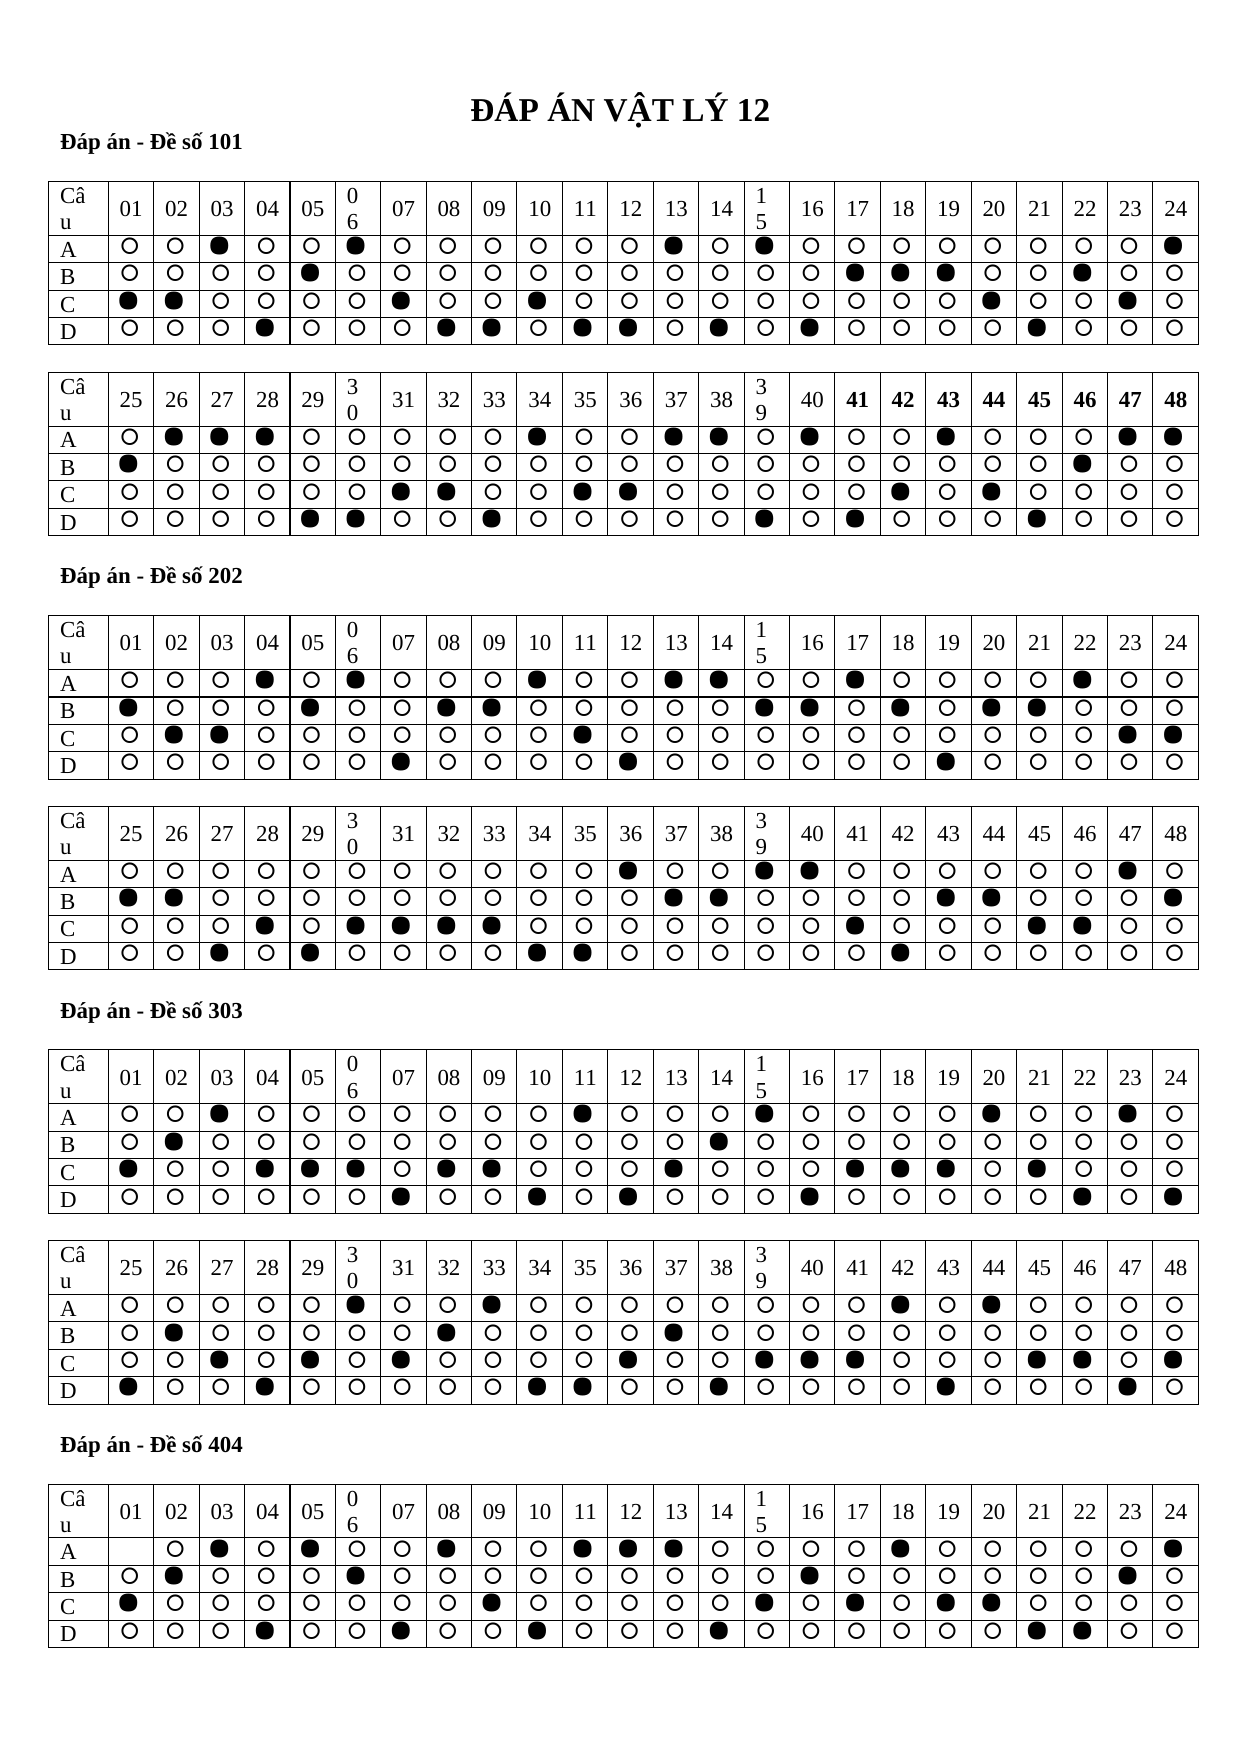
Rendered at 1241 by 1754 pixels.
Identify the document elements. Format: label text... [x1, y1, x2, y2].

table_cell [608, 1132, 653, 1158]
table_cell [1108, 318, 1152, 344]
table_cell C [49, 725, 108, 751]
table_cell [1063, 427, 1107, 453]
table_cell [154, 1621, 199, 1647]
table_cell [1108, 670, 1152, 696]
table_cell [881, 1322, 925, 1349]
table_cell [427, 454, 471, 480]
table_cell [472, 318, 516, 344]
table_cell [336, 1159, 380, 1185]
table_header 03 [200, 1050, 244, 1103]
table_cell [336, 454, 380, 480]
table_header 16 [790, 616, 834, 669]
table_cell [926, 1104, 971, 1131]
table_header 02 [154, 616, 199, 669]
table_cell [1153, 291, 1198, 317]
table_cell [291, 1538, 335, 1565]
table_cell [154, 1322, 199, 1349]
table_cell [1017, 1377, 1062, 1403]
table_cell [1063, 752, 1107, 778]
text Đáp án - Đề số 101 [60, 128, 1180, 155]
table_cell [972, 1322, 1016, 1349]
table_cell [517, 1132, 562, 1158]
table_cell [608, 1377, 653, 1403]
table_cell [472, 454, 516, 480]
table_cell [154, 1295, 199, 1321]
table_cell A [49, 1538, 108, 1565]
table_cell [291, 725, 335, 751]
table_cell [245, 1104, 289, 1131]
table_cell [563, 427, 607, 453]
table_header 05 [291, 182, 335, 235]
table_cell [517, 263, 562, 289]
table_cell [200, 725, 244, 751]
table_cell [200, 1159, 244, 1185]
table_cell [154, 236, 199, 262]
table_cell [517, 943, 562, 969]
table_cell [517, 318, 562, 344]
table_cell [608, 1350, 653, 1376]
table_cell [1063, 454, 1107, 480]
table_cell [972, 1295, 1016, 1321]
table_cell [563, 291, 607, 317]
table_cell [154, 1538, 199, 1565]
table_cell [654, 1350, 698, 1376]
table_cell A [49, 427, 108, 453]
table_header 32 [427, 807, 471, 860]
table_cell [427, 481, 471, 508]
table_cell [881, 1593, 925, 1619]
table_cell [154, 318, 199, 344]
table_cell [972, 481, 1016, 508]
table_cell [472, 861, 516, 887]
table_cell [1017, 1295, 1062, 1321]
table_cell [563, 1566, 607, 1592]
table_cell [472, 916, 516, 942]
table_cell [1017, 698, 1062, 724]
table_cell C [49, 1593, 108, 1619]
table_cell [200, 263, 244, 289]
table_cell [1108, 943, 1152, 969]
table_cell [1108, 1159, 1152, 1185]
table_cell [699, 291, 744, 317]
table_cell [790, 698, 834, 724]
table_cell [699, 698, 744, 724]
table_cell C [49, 481, 108, 508]
table_cell [1017, 1621, 1062, 1647]
table_header 31 [381, 807, 426, 860]
table_cell [1108, 916, 1152, 942]
table_cell [926, 1538, 971, 1565]
table_cell [790, 861, 834, 887]
table_cell [608, 427, 653, 453]
table_cell [1153, 888, 1198, 914]
table_header 03 [200, 1485, 244, 1537]
table_cell [1108, 1538, 1152, 1565]
table_cell [699, 1350, 744, 1376]
table_cell [563, 943, 607, 969]
table_cell [699, 1159, 744, 1185]
table_cell [699, 1566, 744, 1592]
table_cell [563, 1593, 607, 1619]
table_cell [881, 427, 925, 453]
table_cell [245, 1377, 289, 1403]
table_header 24 [1153, 1485, 1198, 1537]
table_cell [835, 1593, 880, 1619]
table_cell [336, 509, 380, 535]
table_header 17 [835, 1485, 880, 1537]
table_header 17 [835, 616, 880, 669]
table_cell [926, 318, 971, 344]
table_cell [972, 1159, 1016, 1185]
table_cell [1017, 481, 1062, 508]
table_header 21 [1017, 182, 1062, 235]
table_cell [835, 752, 880, 778]
table_header 06 [336, 616, 380, 669]
table_cell [790, 1132, 834, 1158]
table_cell [427, 1566, 471, 1592]
table_cell [517, 861, 562, 887]
table_cell [109, 1132, 153, 1158]
table_header 05 [291, 1050, 335, 1103]
table_cell [1153, 670, 1198, 696]
table_cell [154, 427, 199, 453]
table_cell [472, 1295, 516, 1321]
table_cell [245, 1322, 289, 1349]
table_cell [517, 1566, 562, 1592]
table_cell [745, 943, 789, 969]
table_cell [200, 481, 244, 508]
table_cell [1108, 1322, 1152, 1349]
table_cell [790, 943, 834, 969]
table_cell [881, 943, 925, 969]
table_cell [699, 861, 744, 887]
table_cell [881, 752, 925, 778]
table_cell [1017, 1538, 1062, 1565]
table_header 14 [699, 616, 744, 669]
table_cell [926, 1377, 971, 1403]
table_cell [427, 725, 471, 751]
table_cell [926, 427, 971, 453]
table_cell [654, 752, 698, 778]
table_cell [200, 916, 244, 942]
table_header 01 [109, 1050, 153, 1103]
table_cell [472, 509, 516, 535]
table_cell [1017, 1186, 1062, 1213]
table_cell [109, 1104, 153, 1131]
table_cell [245, 1186, 289, 1213]
table_cell B [49, 263, 108, 289]
table_cell [745, 481, 789, 508]
table_cell [881, 236, 925, 262]
table_cell [790, 1350, 834, 1376]
table_cell [926, 861, 971, 887]
table_header 35 [563, 373, 607, 426]
table_cell [699, 481, 744, 508]
table_cell [200, 1132, 244, 1158]
table_cell [608, 1295, 653, 1321]
table_cell [154, 1159, 199, 1185]
table_cell [926, 698, 971, 724]
table_cell [154, 263, 199, 289]
table_cell [745, 291, 789, 317]
table_cell [245, 291, 289, 317]
table_cell [654, 1322, 698, 1349]
table_cell [881, 1538, 925, 1565]
table_cell A [49, 1104, 108, 1131]
table_cell [745, 725, 789, 751]
table_header 11 [563, 616, 607, 669]
table_cell B [49, 1322, 108, 1349]
table_cell [336, 318, 380, 344]
table_cell [109, 916, 153, 942]
table_cell [699, 725, 744, 751]
table_cell [336, 1621, 380, 1647]
table_header 02 [154, 182, 199, 235]
table_cell [563, 481, 607, 508]
table_cell [699, 263, 744, 289]
table_cell [608, 861, 653, 887]
table_header 48 [1153, 1241, 1198, 1294]
table_cell [790, 725, 834, 751]
table_cell [745, 1538, 789, 1565]
table_header 46 [1063, 373, 1107, 426]
table_cell [472, 236, 516, 262]
table_cell [608, 1104, 653, 1131]
table_cell [926, 454, 971, 480]
table_cell [381, 1295, 426, 1321]
table_cell [790, 481, 834, 508]
table_cell [926, 509, 971, 535]
table_cell [291, 1377, 335, 1403]
table_header 23 [1108, 616, 1152, 669]
table_cell [154, 291, 199, 317]
table_cell [427, 1621, 471, 1647]
table_cell [563, 861, 607, 887]
table_cell [654, 1186, 698, 1213]
table_cell [699, 509, 744, 535]
table_cell [154, 916, 199, 942]
table_cell [972, 943, 1016, 969]
table_cell [381, 454, 426, 480]
table_cell [381, 943, 426, 969]
table_cell [745, 454, 789, 480]
table_cell [291, 1593, 335, 1619]
table_header 17 [835, 182, 880, 235]
table_header 38 [699, 807, 744, 860]
table_header 16 [790, 1485, 834, 1537]
table_cell [654, 670, 698, 696]
table_cell [427, 1159, 471, 1185]
table_cell [972, 1350, 1016, 1376]
table_header Câu [49, 1050, 108, 1103]
table_cell D [49, 1377, 108, 1403]
table_cell B [49, 1566, 108, 1592]
table_header 45 [1017, 373, 1062, 426]
table_cell C [49, 291, 108, 317]
table_header 29 [291, 373, 335, 426]
table_header 23 [1108, 1050, 1152, 1103]
table_header 02 [154, 1485, 199, 1537]
table_cell [1153, 318, 1198, 344]
table_cell [291, 1186, 335, 1213]
table_cell [154, 1104, 199, 1131]
table_cell [745, 1621, 789, 1647]
table_cell [835, 481, 880, 508]
table_cell [926, 263, 971, 289]
table_cell [1153, 916, 1198, 942]
table_cell [517, 1322, 562, 1349]
table_header 14 [699, 1485, 744, 1537]
table_cell [291, 236, 335, 262]
table_cell [926, 670, 971, 696]
table_cell [881, 861, 925, 887]
table_cell [563, 454, 607, 480]
table_cell [608, 670, 653, 696]
table_cell [336, 670, 380, 696]
table_cell [608, 236, 653, 262]
table_cell [790, 509, 834, 535]
table_cell [881, 1377, 925, 1403]
table_header 12 [608, 1050, 653, 1103]
table_cell [472, 1132, 516, 1158]
table_cell [200, 291, 244, 317]
table_cell [563, 1621, 607, 1647]
table_cell [1108, 454, 1152, 480]
table_cell [881, 263, 925, 289]
table_cell [835, 236, 880, 262]
table_header 06 [336, 1050, 380, 1103]
table_header 13 [654, 616, 698, 669]
table_header 07 [381, 616, 426, 669]
table_cell [336, 1350, 380, 1376]
table_cell [608, 752, 653, 778]
table_cell [1017, 1104, 1062, 1131]
table_header 20 [972, 616, 1016, 669]
table_cell [245, 236, 289, 262]
table_cell [1153, 1566, 1198, 1592]
table_cell [427, 318, 471, 344]
table_header 25 [109, 1241, 153, 1294]
table_cell [1063, 1186, 1107, 1213]
table_header 11 [563, 182, 607, 235]
table_cell [926, 916, 971, 942]
table_cell [699, 752, 744, 778]
table_cell [745, 1350, 789, 1376]
table_cell [336, 1132, 380, 1158]
table_header 13 [654, 1050, 698, 1103]
table_cell [835, 509, 880, 535]
table_cell [427, 1538, 471, 1565]
table_cell [245, 1538, 289, 1565]
table_cell [881, 1566, 925, 1592]
table_cell [109, 1186, 153, 1213]
table_cell [245, 943, 289, 969]
table_header 31 [381, 1241, 426, 1294]
table_cell [336, 725, 380, 751]
table_cell [881, 481, 925, 508]
table_cell [336, 427, 380, 453]
table_cell [608, 481, 653, 508]
table_cell [245, 263, 289, 289]
table_cell [790, 888, 834, 914]
table_header 08 [427, 1485, 471, 1537]
table_cell [1153, 1159, 1198, 1185]
table_cell [972, 1186, 1016, 1213]
table_cell [790, 1538, 834, 1565]
table_header 39 [745, 373, 789, 426]
table_cell [1017, 861, 1062, 887]
table_cell [926, 1621, 971, 1647]
table_cell [835, 1377, 880, 1403]
table_cell [1063, 236, 1107, 262]
table_header 47 [1108, 1241, 1152, 1294]
table_cell [563, 1295, 607, 1321]
table_cell [699, 1538, 744, 1565]
table_cell [972, 698, 1016, 724]
table_cell [109, 725, 153, 751]
table_cell [1108, 698, 1152, 724]
table_cell [1108, 1350, 1152, 1376]
table_header 47 [1108, 807, 1152, 860]
table_cell [291, 752, 335, 778]
table_cell [1017, 454, 1062, 480]
table_cell [427, 1322, 471, 1349]
table_cell [881, 888, 925, 914]
table_cell [835, 943, 880, 969]
table_cell [835, 1538, 880, 1565]
table_cell [1108, 1186, 1152, 1213]
table_cell [972, 1104, 1016, 1131]
table_cell [790, 263, 834, 289]
table_cell [291, 916, 335, 942]
table_cell [1017, 943, 1062, 969]
table_header 05 [291, 1485, 335, 1537]
table_cell [381, 1377, 426, 1403]
table_header 24 [1153, 616, 1198, 669]
table_cell [654, 725, 698, 751]
table_cell [881, 1159, 925, 1185]
table_cell [154, 1132, 199, 1158]
table_cell [926, 752, 971, 778]
table_cell [972, 1538, 1016, 1565]
table_cell [1063, 1593, 1107, 1619]
table_cell [1063, 888, 1107, 914]
table_cell [200, 1295, 244, 1321]
table_header Câu [49, 1485, 108, 1537]
table_cell A [49, 236, 108, 262]
table_header 05 [291, 616, 335, 669]
table_cell [1153, 427, 1198, 453]
table_cell [291, 943, 335, 969]
table_cell [881, 318, 925, 344]
table_cell [336, 236, 380, 262]
table_cell [654, 1159, 698, 1185]
table_cell [608, 1159, 653, 1185]
table_header 11 [563, 1485, 607, 1537]
table_header 26 [154, 807, 199, 860]
table_cell [245, 1593, 289, 1619]
table_header 08 [427, 182, 471, 235]
table_cell [745, 1593, 789, 1619]
table_cell [109, 454, 153, 480]
table_header Câu [49, 1241, 108, 1294]
table_header 28 [245, 807, 289, 860]
table_cell [245, 318, 289, 344]
table_cell [381, 291, 426, 317]
table_cell [563, 236, 607, 262]
table_header 04 [245, 1485, 289, 1537]
table_cell [608, 1186, 653, 1213]
table_cell [1108, 509, 1152, 535]
table_cell [1063, 1295, 1107, 1321]
table_cell [1108, 481, 1152, 508]
table_cell [835, 888, 880, 914]
table_cell [654, 427, 698, 453]
table_cell [1153, 236, 1198, 262]
table_cell [109, 888, 153, 914]
table_cell [790, 1295, 834, 1321]
table_cell [336, 291, 380, 317]
table_cell [699, 454, 744, 480]
table_cell [926, 888, 971, 914]
table_cell [745, 427, 789, 453]
table_cell [563, 263, 607, 289]
table_header 15 [745, 1485, 789, 1537]
table_header 39 [745, 807, 789, 860]
table_cell [926, 481, 971, 508]
table_cell [427, 943, 471, 969]
table_cell [835, 1104, 880, 1131]
table_cell [517, 454, 562, 480]
table_cell [608, 291, 653, 317]
table_cell [1153, 1377, 1198, 1403]
table_cell [381, 1159, 426, 1185]
table_cell [291, 263, 335, 289]
table_cell [1017, 509, 1062, 535]
table_cell [1153, 454, 1198, 480]
table_cell  [109, 1538, 153, 1565]
table_cell [1063, 263, 1107, 289]
table_header 21 [1017, 1485, 1062, 1537]
table_header 20 [972, 1050, 1016, 1103]
table_cell [109, 1295, 153, 1321]
table_header 24 [1153, 1050, 1198, 1103]
table_cell [1153, 1538, 1198, 1565]
table_cell [699, 1377, 744, 1403]
table_header 46 [1063, 807, 1107, 860]
table_cell [654, 698, 698, 724]
table_cell [200, 1377, 244, 1403]
table_cell [109, 752, 153, 778]
table_header 01 [109, 182, 153, 235]
table_cell [790, 427, 834, 453]
table_cell [745, 1186, 789, 1213]
table_header 20 [972, 1485, 1016, 1537]
table_cell [745, 318, 789, 344]
table_cell [517, 725, 562, 751]
table_cell [381, 1350, 426, 1376]
table_header 09 [472, 616, 516, 669]
table_cell [881, 1295, 925, 1321]
table_cell [472, 698, 516, 724]
table_cell [200, 1593, 244, 1619]
table_cell [472, 427, 516, 453]
table_cell [200, 509, 244, 535]
table_cell [154, 1377, 199, 1403]
table_cell [699, 1295, 744, 1321]
table_header 19 [926, 1050, 971, 1103]
table_cell [654, 481, 698, 508]
table_cell [1063, 1132, 1107, 1158]
table_cell [291, 427, 335, 453]
table_cell [745, 263, 789, 289]
table_cell [427, 1593, 471, 1619]
table_cell [1108, 427, 1152, 453]
table_cell [427, 427, 471, 453]
table_cell [790, 1159, 834, 1185]
table_cell [1153, 1104, 1198, 1131]
table_cell [654, 291, 698, 317]
table_cell [1017, 725, 1062, 751]
table_cell [1017, 236, 1062, 262]
table_cell [835, 1350, 880, 1376]
table_cell [654, 454, 698, 480]
table_cell [563, 698, 607, 724]
table_header 20 [972, 182, 1016, 235]
table_cell [699, 318, 744, 344]
table_header 12 [608, 1485, 653, 1537]
table_cell [109, 670, 153, 696]
table_header 18 [881, 1050, 925, 1103]
table_cell [881, 291, 925, 317]
table_cell [1063, 318, 1107, 344]
table_header 13 [654, 1485, 698, 1537]
table_cell [563, 1377, 607, 1403]
table_header 10 [517, 616, 562, 669]
table_cell [109, 318, 153, 344]
table_header 19 [926, 182, 971, 235]
table_cell [291, 861, 335, 887]
table_cell [972, 916, 1016, 942]
table_header 48 [1153, 807, 1198, 860]
table_header 17 [835, 1050, 880, 1103]
table_header 46 [1063, 1241, 1107, 1294]
table_cell [381, 1322, 426, 1349]
table_cell [1153, 698, 1198, 724]
table_cell [1153, 861, 1198, 887]
table_cell [427, 1295, 471, 1321]
table_cell [291, 481, 335, 508]
table_cell [835, 861, 880, 887]
table_header 36 [608, 1241, 653, 1294]
table_cell [200, 752, 244, 778]
table_header 01 [109, 616, 153, 669]
table_cell [472, 1322, 516, 1349]
table_cell [972, 861, 1016, 887]
table_cell [291, 888, 335, 914]
table_header 10 [517, 1485, 562, 1537]
table_cell [517, 916, 562, 942]
table_cell [1063, 916, 1107, 942]
table_header 43 [926, 807, 971, 860]
table_cell [154, 454, 199, 480]
table_cell [1063, 291, 1107, 317]
table_cell [1063, 1538, 1107, 1565]
table_cell [835, 291, 880, 317]
table_cell [517, 1104, 562, 1131]
table_cell [336, 1593, 380, 1619]
table_cell [336, 1104, 380, 1131]
table_header 33 [472, 373, 516, 426]
table_cell [291, 1322, 335, 1349]
table_header 09 [472, 1485, 516, 1537]
table_cell [699, 1132, 744, 1158]
table_cell [1153, 943, 1198, 969]
table_cell D [49, 752, 108, 778]
table_cell [563, 1159, 607, 1185]
table_cell [881, 698, 925, 724]
table_cell [745, 698, 789, 724]
table_cell [745, 888, 789, 914]
table_header 06 [336, 1485, 380, 1537]
table_cell [381, 698, 426, 724]
table_header 35 [563, 1241, 607, 1294]
table_header 26 [154, 373, 199, 426]
table_cell [881, 1132, 925, 1158]
table_cell D [49, 943, 108, 969]
table_header 42 [881, 807, 925, 860]
table_cell [427, 236, 471, 262]
table_cell [608, 454, 653, 480]
table_cell [109, 1593, 153, 1619]
table_cell [699, 1621, 744, 1647]
table_cell [336, 916, 380, 942]
table_cell [427, 670, 471, 696]
table_header 27 [200, 373, 244, 426]
table_cell B [49, 454, 108, 480]
table_cell [1153, 1621, 1198, 1647]
table_cell [1153, 1350, 1198, 1376]
table_cell [1153, 725, 1198, 751]
table_cell [881, 670, 925, 696]
table_cell [517, 1621, 562, 1647]
table_cell [1153, 481, 1198, 508]
table_header 33 [472, 807, 516, 860]
table_header Câu [49, 373, 108, 426]
table_cell [517, 1159, 562, 1185]
table_cell [926, 1295, 971, 1321]
table_cell [926, 1593, 971, 1619]
table_header 40 [790, 807, 834, 860]
table_cell [790, 1104, 834, 1131]
table_cell [699, 943, 744, 969]
table_cell [881, 509, 925, 535]
table_cell [790, 236, 834, 262]
table_cell [1017, 1132, 1062, 1158]
table_cell [517, 752, 562, 778]
table_header 35 [563, 807, 607, 860]
table_cell [381, 263, 426, 289]
table_cell [790, 1593, 834, 1619]
table_cell [245, 1159, 289, 1185]
table_cell [972, 1132, 1016, 1158]
table_cell B [49, 698, 108, 724]
table_cell [1063, 1104, 1107, 1131]
table_header 30 [336, 1241, 380, 1294]
table_cell [745, 236, 789, 262]
table_cell [517, 670, 562, 696]
table_cell [790, 318, 834, 344]
table_cell [881, 916, 925, 942]
table_cell [835, 698, 880, 724]
table_cell [1017, 1159, 1062, 1185]
table_cell [291, 454, 335, 480]
table_cell [517, 1295, 562, 1321]
table_header 14 [699, 1050, 744, 1103]
table_header 09 [472, 1050, 516, 1103]
table_cell [1063, 1350, 1107, 1376]
table_header 13 [654, 182, 698, 235]
table_cell [835, 1295, 880, 1321]
table_header 19 [926, 616, 971, 669]
table_header 07 [381, 182, 426, 235]
table_header 16 [790, 1050, 834, 1103]
table_cell [926, 236, 971, 262]
table_cell [472, 1377, 516, 1403]
table_header 25 [109, 373, 153, 426]
table_cell [200, 1538, 244, 1565]
table_header 41 [835, 807, 880, 860]
table_cell [245, 427, 289, 453]
table_header 38 [699, 373, 744, 426]
table_cell [336, 943, 380, 969]
table_header 24 [1153, 182, 1198, 235]
table_header 41 [835, 1241, 880, 1294]
table_cell [427, 1186, 471, 1213]
table_header 02 [154, 1050, 199, 1103]
table_header 11 [563, 1050, 607, 1103]
table_cell [472, 263, 516, 289]
table_header 15 [745, 1050, 789, 1103]
table_cell [1108, 1377, 1152, 1403]
table_cell [381, 1132, 426, 1158]
table_header 34 [517, 373, 562, 426]
table_cell [381, 916, 426, 942]
table_cell [790, 1621, 834, 1647]
table_cell [563, 888, 607, 914]
table_header 22 [1063, 182, 1107, 235]
table_cell [926, 1159, 971, 1185]
table_cell [472, 888, 516, 914]
table_header 12 [608, 616, 653, 669]
table_header 37 [654, 373, 698, 426]
table_cell [926, 1350, 971, 1376]
table_cell [336, 1566, 380, 1592]
table_cell [881, 1186, 925, 1213]
table_cell [926, 1566, 971, 1592]
table_cell [109, 1566, 153, 1592]
table_cell [109, 481, 153, 508]
table_cell [336, 752, 380, 778]
table_cell [291, 1566, 335, 1592]
table_header 16 [790, 182, 834, 235]
table_cell [608, 698, 653, 724]
table_cell D [49, 1186, 108, 1213]
table_cell [563, 318, 607, 344]
table_cell [472, 1350, 516, 1376]
table_cell [109, 509, 153, 535]
text Đáp án - Đề số 303 [60, 997, 1180, 1023]
table_cell [517, 1538, 562, 1565]
table_cell [427, 698, 471, 724]
table_cell [926, 1132, 971, 1158]
table_header 23 [1108, 1485, 1152, 1537]
table_cell [881, 1621, 925, 1647]
table_cell [1153, 1322, 1198, 1349]
table_cell [926, 1186, 971, 1213]
table_cell [472, 943, 516, 969]
table_cell [517, 427, 562, 453]
table_cell [517, 291, 562, 317]
table_cell [291, 291, 335, 317]
table_cell [427, 263, 471, 289]
table_header 31 [381, 373, 426, 426]
table_header 08 [427, 1050, 471, 1103]
table_header 26 [154, 1241, 199, 1294]
table_cell B [49, 1132, 108, 1158]
table_cell [563, 1538, 607, 1565]
table_cell [699, 670, 744, 696]
table_cell [200, 943, 244, 969]
text ĐÁP ÁN VẬT LÝ 12 [60, 90, 1180, 128]
table_cell [835, 454, 880, 480]
table_cell [517, 698, 562, 724]
table_cell [427, 916, 471, 942]
table_header 07 [381, 1485, 426, 1537]
table_cell [654, 1538, 698, 1565]
table_cell [745, 509, 789, 535]
table_cell [200, 1322, 244, 1349]
table_cell [972, 752, 1016, 778]
table_cell [245, 454, 289, 480]
table_cell [1017, 1593, 1062, 1619]
table_cell [654, 943, 698, 969]
table_cell [109, 943, 153, 969]
table_cell [291, 1132, 335, 1158]
table_header 03 [200, 182, 244, 235]
table_cell [200, 1350, 244, 1376]
table_cell [1017, 916, 1062, 942]
table_cell [154, 1186, 199, 1213]
table_cell [1063, 481, 1107, 508]
table_cell [835, 725, 880, 751]
table_cell [517, 236, 562, 262]
table_header 36 [608, 807, 653, 860]
table_cell [109, 1377, 153, 1403]
table_cell [1108, 1104, 1152, 1131]
table_cell [1017, 427, 1062, 453]
table_cell [381, 1104, 426, 1131]
table_cell [336, 698, 380, 724]
table_cell [245, 752, 289, 778]
table_cell [200, 1104, 244, 1131]
table_cell [790, 916, 834, 942]
table_cell [608, 1621, 653, 1647]
table_cell [972, 263, 1016, 289]
table_cell [472, 1186, 516, 1213]
table_cell [291, 670, 335, 696]
table_cell [472, 291, 516, 317]
table_cell [1017, 670, 1062, 696]
table_cell [336, 481, 380, 508]
table_cell [972, 725, 1016, 751]
table_cell [1063, 1621, 1107, 1647]
table_header 29 [291, 807, 335, 860]
table_cell [972, 670, 1016, 696]
table_cell [1153, 1132, 1198, 1158]
table_cell [472, 1104, 516, 1131]
table_cell [472, 725, 516, 751]
table_header 27 [200, 1241, 244, 1294]
table_cell [109, 698, 153, 724]
table_cell [608, 1566, 653, 1592]
table_cell [790, 670, 834, 696]
table_cell [1108, 888, 1152, 914]
table_cell [1063, 1159, 1107, 1185]
table_cell [1017, 1566, 1062, 1592]
table_cell [427, 1350, 471, 1376]
table_cell [1108, 725, 1152, 751]
table_cell [1153, 1186, 1198, 1213]
table_cell [835, 263, 880, 289]
table_cell [790, 1566, 834, 1592]
table_cell [381, 509, 426, 535]
table_cell [427, 1132, 471, 1158]
table_header 41 [835, 373, 880, 426]
table_cell [245, 509, 289, 535]
table_cell [835, 1186, 880, 1213]
table_cell [563, 670, 607, 696]
table_cell [972, 291, 1016, 317]
table_cell [381, 1593, 426, 1619]
table_header Câu [49, 182, 108, 235]
table_cell [699, 1104, 744, 1131]
table_cell [381, 427, 426, 453]
table_cell [472, 1159, 516, 1185]
table_cell [517, 1593, 562, 1619]
table_cell [745, 1104, 789, 1131]
table_cell [245, 916, 289, 942]
table_header 32 [427, 373, 471, 426]
table_cell [563, 509, 607, 535]
table_cell [699, 1186, 744, 1213]
table_cell [790, 291, 834, 317]
table_cell [1153, 263, 1198, 289]
table_cell [1108, 291, 1152, 317]
table_cell [381, 1566, 426, 1592]
table_cell [336, 1538, 380, 1565]
table_cell [1063, 670, 1107, 696]
table_header 32 [427, 1241, 471, 1294]
table_cell [1063, 1377, 1107, 1403]
table_cell [563, 1104, 607, 1131]
table_cell [291, 1350, 335, 1376]
table_cell [972, 509, 1016, 535]
table_header 22 [1063, 1485, 1107, 1537]
table_cell [336, 1322, 380, 1349]
table_cell [608, 725, 653, 751]
table_cell [245, 888, 289, 914]
table_cell [109, 861, 153, 887]
table_cell [291, 698, 335, 724]
table_cell [790, 1186, 834, 1213]
table_cell [654, 888, 698, 914]
text Đáp án - Đề số 202 [60, 562, 1180, 589]
table_cell [654, 916, 698, 942]
table_cell [1017, 1322, 1062, 1349]
table_cell [881, 725, 925, 751]
table_header 15 [745, 182, 789, 235]
table_cell [790, 752, 834, 778]
table_cell [381, 725, 426, 751]
table_cell [109, 263, 153, 289]
table_cell [154, 888, 199, 914]
table_cell [427, 1377, 471, 1403]
table_cell [563, 752, 607, 778]
table_cell [1153, 509, 1198, 535]
table_cell [835, 1621, 880, 1647]
table_header 06 [336, 182, 380, 235]
table_cell [381, 1186, 426, 1213]
table_cell [427, 291, 471, 317]
table_cell [472, 752, 516, 778]
table_cell [608, 943, 653, 969]
table_cell [336, 1186, 380, 1213]
table_cell [381, 752, 426, 778]
table_cell [699, 888, 744, 914]
table_cell [154, 943, 199, 969]
table_header 22 [1063, 616, 1107, 669]
table_cell [1153, 752, 1198, 778]
table_cell [472, 1566, 516, 1592]
table_header 45 [1017, 807, 1062, 860]
table_cell [200, 236, 244, 262]
table_cell [154, 481, 199, 508]
table_cell [245, 1350, 289, 1376]
table_cell [972, 318, 1016, 344]
table_header 23 [1108, 182, 1152, 235]
table_cell [1108, 263, 1152, 289]
table_cell [972, 1566, 1016, 1592]
table_header 22 [1063, 1050, 1107, 1103]
text Đáp án - Đề số 404 [60, 1431, 1180, 1457]
table_header 03 [200, 616, 244, 669]
table_cell [1017, 318, 1062, 344]
table_header 44 [972, 373, 1016, 426]
table_cell [835, 1132, 880, 1158]
table_cell [381, 1621, 426, 1647]
table_header 01 [109, 1485, 153, 1537]
table_header Câu [49, 807, 108, 860]
table_cell B [49, 888, 108, 914]
table_cell [1108, 1621, 1152, 1647]
table_cell [381, 888, 426, 914]
table_cell [1017, 291, 1062, 317]
table_cell [1108, 236, 1152, 262]
table_cell [654, 236, 698, 262]
table_cell [291, 509, 335, 535]
table_cell [563, 725, 607, 751]
table_header 40 [790, 373, 834, 426]
table_cell [699, 427, 744, 453]
table_cell [972, 1593, 1016, 1619]
table_cell D [49, 509, 108, 535]
table_cell [381, 861, 426, 887]
table_cell [654, 1295, 698, 1321]
table_cell A [49, 861, 108, 887]
table_header 18 [881, 182, 925, 235]
table_cell [1108, 861, 1152, 887]
table_cell [381, 481, 426, 508]
table_header 48 [1153, 373, 1198, 426]
table_cell [608, 888, 653, 914]
table_header 43 [926, 1241, 971, 1294]
table_header 28 [245, 373, 289, 426]
table_cell [699, 236, 744, 262]
table_cell [200, 698, 244, 724]
table_cell [336, 888, 380, 914]
table_cell [427, 509, 471, 535]
table_header 42 [881, 1241, 925, 1294]
table_cell [608, 318, 653, 344]
table_cell [608, 1593, 653, 1619]
table_cell [1063, 509, 1107, 535]
table_cell [200, 427, 244, 453]
table_header 15 [745, 616, 789, 669]
table_header 14 [699, 182, 744, 235]
table_cell [1108, 1132, 1152, 1158]
table_header 25 [109, 807, 153, 860]
table_header 43 [926, 373, 971, 426]
table_cell [245, 1295, 289, 1321]
table_cell [245, 698, 289, 724]
table_cell [972, 888, 1016, 914]
table_cell [1108, 752, 1152, 778]
table_cell [563, 1322, 607, 1349]
table_header 44 [972, 1241, 1016, 1294]
table_cell [835, 1322, 880, 1349]
table_cell [427, 1104, 471, 1131]
table_header 19 [926, 1485, 971, 1537]
table_cell [654, 1104, 698, 1131]
table_header 04 [245, 1050, 289, 1103]
table_cell [427, 888, 471, 914]
table_cell [1153, 1295, 1198, 1321]
table_cell [109, 1350, 153, 1376]
table_header 42 [881, 373, 925, 426]
table_cell [472, 1621, 516, 1647]
table_cell [109, 1322, 153, 1349]
table_cell [109, 291, 153, 317]
table_cell [517, 1377, 562, 1403]
table_cell [336, 263, 380, 289]
table_cell [245, 861, 289, 887]
table_header 39 [745, 1241, 789, 1294]
table_header 30 [336, 807, 380, 860]
table_header 07 [381, 1050, 426, 1103]
table_cell [972, 1377, 1016, 1403]
table_header 27 [200, 807, 244, 860]
table_cell [790, 454, 834, 480]
table_cell [427, 752, 471, 778]
table_header 21 [1017, 1050, 1062, 1103]
table_cell [881, 454, 925, 480]
table_cell [835, 916, 880, 942]
table_header 47 [1108, 373, 1152, 426]
table_cell [699, 1322, 744, 1349]
table_cell [336, 861, 380, 887]
table_cell [926, 291, 971, 317]
table_cell [654, 1566, 698, 1592]
table_cell [699, 916, 744, 942]
table_cell [291, 1104, 335, 1131]
table_cell [381, 670, 426, 696]
table_cell [563, 916, 607, 942]
table_cell [745, 1159, 789, 1185]
table_cell [245, 1566, 289, 1592]
table_cell [563, 1350, 607, 1376]
table_cell [517, 509, 562, 535]
table_cell [745, 752, 789, 778]
table_cell [245, 481, 289, 508]
table_header 28 [245, 1241, 289, 1294]
table_cell [1063, 1566, 1107, 1592]
table_cell [154, 752, 199, 778]
table_cell [608, 509, 653, 535]
table_cell C [49, 1159, 108, 1185]
table_cell [109, 1621, 153, 1647]
table_cell [200, 888, 244, 914]
table_cell [654, 1593, 698, 1619]
table_cell [835, 318, 880, 344]
table_cell C [49, 916, 108, 942]
table_cell [1063, 698, 1107, 724]
table_cell [472, 670, 516, 696]
table_cell [835, 427, 880, 453]
table_cell [654, 509, 698, 535]
table_header 44 [972, 807, 1016, 860]
table_cell [563, 1186, 607, 1213]
table_cell [972, 427, 1016, 453]
table_cell [790, 1377, 834, 1403]
table_cell [200, 454, 244, 480]
table_cell [926, 943, 971, 969]
table_cell [381, 318, 426, 344]
table_cell [608, 1538, 653, 1565]
table_cell [745, 861, 789, 887]
table_header 18 [881, 1485, 925, 1537]
table_cell [972, 1621, 1016, 1647]
table_cell [517, 1186, 562, 1213]
table_cell [109, 236, 153, 262]
table_cell [745, 1132, 789, 1158]
table_cell D [49, 318, 108, 344]
table_cell [245, 1132, 289, 1158]
table_header 29 [291, 1241, 335, 1294]
table_cell [745, 1322, 789, 1349]
table_cell [109, 427, 153, 453]
table_cell [745, 916, 789, 942]
table_cell [154, 670, 199, 696]
table_cell [835, 670, 880, 696]
table_cell [154, 698, 199, 724]
table_cell [745, 670, 789, 696]
table_cell [1017, 752, 1062, 778]
table_cell [200, 1186, 244, 1213]
table_cell [608, 916, 653, 942]
table_header 30 [336, 373, 380, 426]
table_header 38 [699, 1241, 744, 1294]
table_cell [699, 1593, 744, 1619]
table_cell [245, 670, 289, 696]
table_cell [1108, 1593, 1152, 1619]
table_cell A [49, 1295, 108, 1321]
table_header 04 [245, 616, 289, 669]
table_cell [1017, 888, 1062, 914]
table_cell [1063, 1322, 1107, 1349]
table_cell [472, 1538, 516, 1565]
table_cell [654, 263, 698, 289]
table_header 12 [608, 182, 653, 235]
table_cell [1108, 1566, 1152, 1592]
table_cell [881, 1350, 925, 1376]
table_cell [381, 236, 426, 262]
table_header 18 [881, 616, 925, 669]
table_cell [926, 1322, 971, 1349]
table_cell [881, 1104, 925, 1131]
table_cell [1063, 861, 1107, 887]
table_cell [790, 1322, 834, 1349]
table_header 04 [245, 182, 289, 235]
table_cell [154, 1566, 199, 1592]
table_cell [835, 1566, 880, 1592]
table_cell [654, 1132, 698, 1158]
table_cell [517, 481, 562, 508]
table_cell [154, 1593, 199, 1619]
table_cell [109, 1159, 153, 1185]
table_header 45 [1017, 1241, 1062, 1294]
table_cell [154, 509, 199, 535]
table_cell [745, 1295, 789, 1321]
table_cell [563, 1132, 607, 1158]
table_cell [381, 1538, 426, 1565]
table_cell [654, 861, 698, 887]
table_header 33 [472, 1241, 516, 1294]
table_cell [1017, 263, 1062, 289]
table_header 37 [654, 807, 698, 860]
table_cell [200, 861, 244, 887]
table_header 21 [1017, 616, 1062, 669]
table_cell [154, 1350, 199, 1376]
table_cell [745, 1566, 789, 1592]
table_cell [835, 1159, 880, 1185]
table_cell [291, 1159, 335, 1185]
table_cell [608, 263, 653, 289]
table_cell [1153, 1593, 1198, 1619]
table_cell [654, 318, 698, 344]
table_cell [1063, 725, 1107, 751]
table_header 37 [654, 1241, 698, 1294]
table_header 10 [517, 1050, 562, 1103]
table_cell [427, 861, 471, 887]
table_cell [291, 1621, 335, 1647]
table_cell C [49, 1350, 108, 1376]
table_cell [336, 1377, 380, 1403]
table_cell [154, 725, 199, 751]
table_cell [654, 1621, 698, 1647]
table_cell [200, 318, 244, 344]
table_cell [517, 1350, 562, 1376]
table_cell [1063, 943, 1107, 969]
table_cell [745, 1377, 789, 1403]
table_cell [972, 236, 1016, 262]
table_cell [1108, 1295, 1152, 1321]
table_header 40 [790, 1241, 834, 1294]
table_cell [200, 1621, 244, 1647]
table_cell [472, 1593, 516, 1619]
table_cell [1017, 1350, 1062, 1376]
table_cell [245, 725, 289, 751]
table_cell [291, 1295, 335, 1321]
table_header 34 [517, 807, 562, 860]
table_cell [517, 888, 562, 914]
table_header 08 [427, 616, 471, 669]
table_cell [472, 481, 516, 508]
table_cell [972, 454, 1016, 480]
table_header Câu [49, 616, 108, 669]
table_cell [200, 1566, 244, 1592]
table_cell [926, 725, 971, 751]
table_cell [154, 861, 199, 887]
table_cell [245, 1621, 289, 1647]
table_header 34 [517, 1241, 562, 1294]
table_cell [200, 670, 244, 696]
table_header 36 [608, 373, 653, 426]
table_header 09 [472, 182, 516, 235]
table_header 10 [517, 182, 562, 235]
table_cell A [49, 670, 108, 696]
table_cell [291, 318, 335, 344]
table_cell D [49, 1621, 108, 1647]
table_cell [654, 1377, 698, 1403]
table_cell [336, 1295, 380, 1321]
table_cell [608, 1322, 653, 1349]
